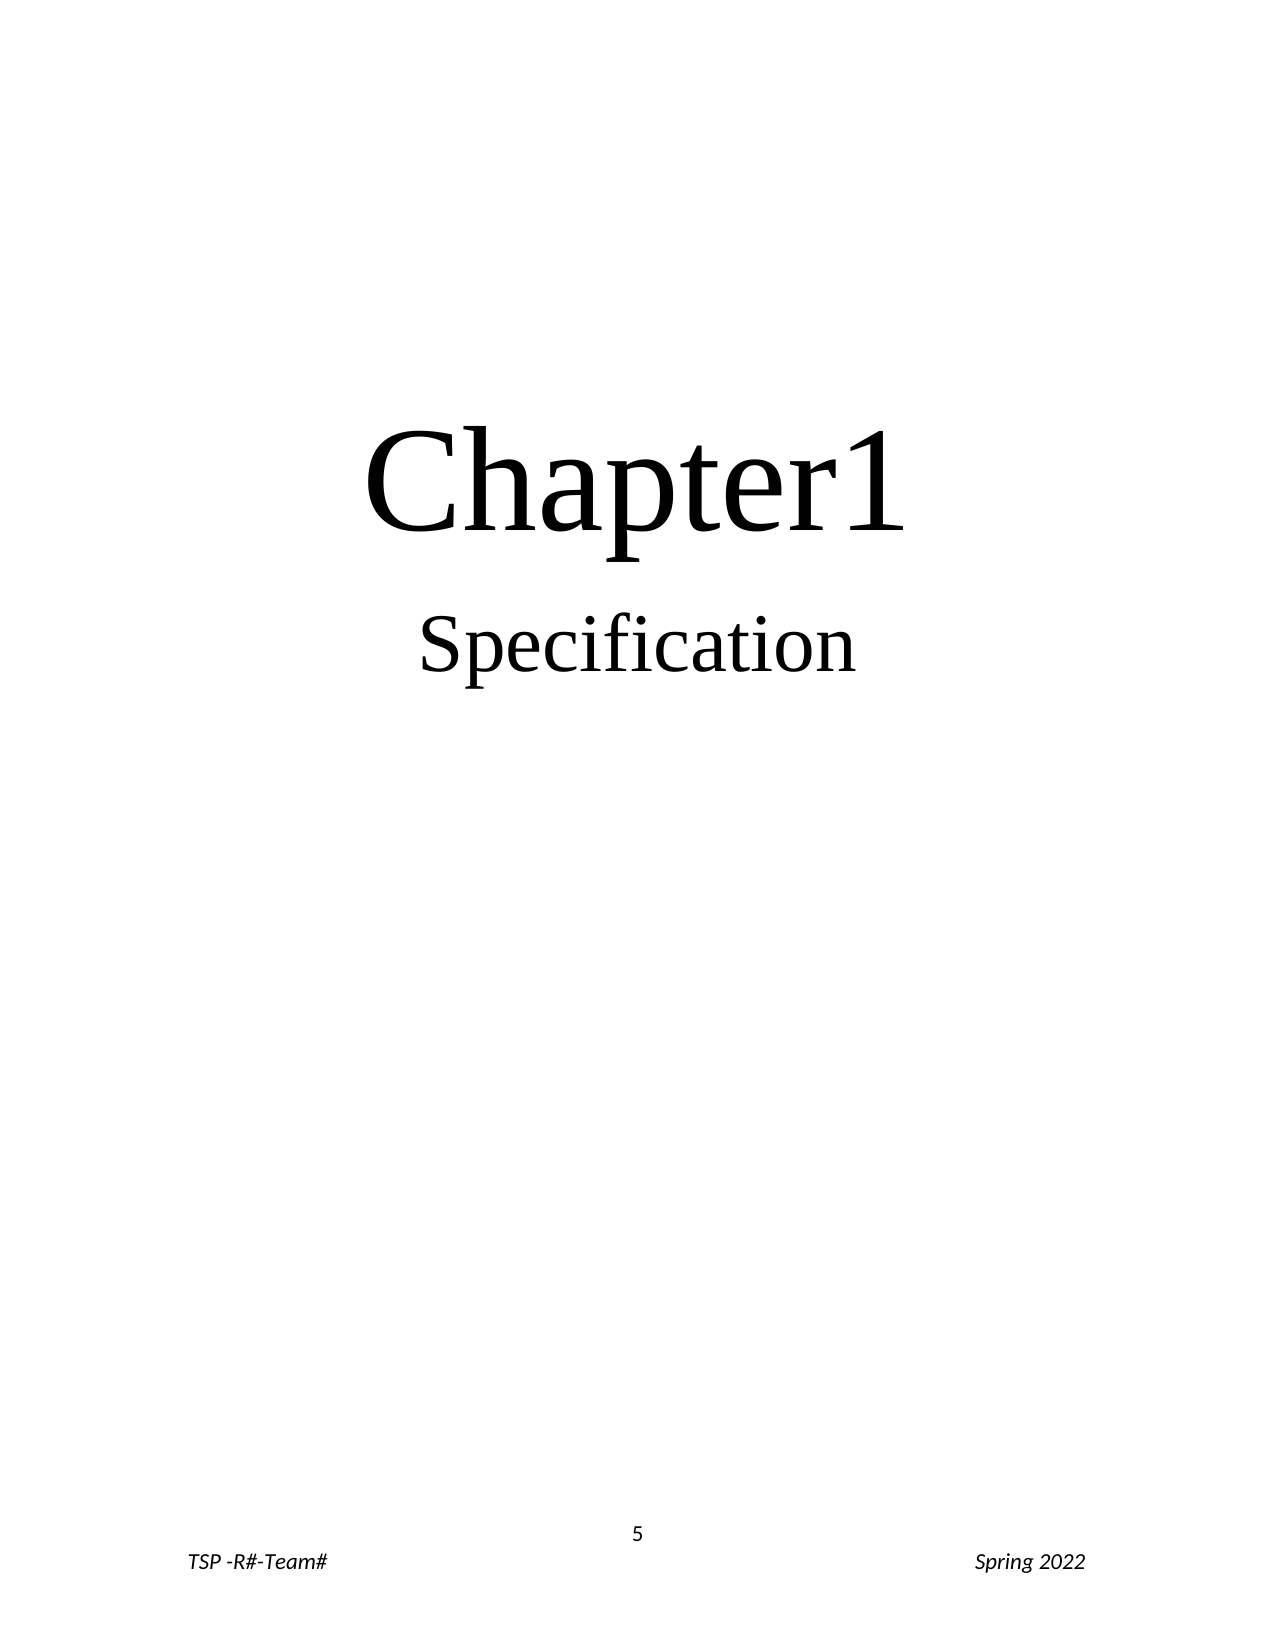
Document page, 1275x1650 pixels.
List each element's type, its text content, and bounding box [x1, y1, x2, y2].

text Chapter1 [187, 390, 1087, 563]
text Specification [187, 593, 1087, 689]
